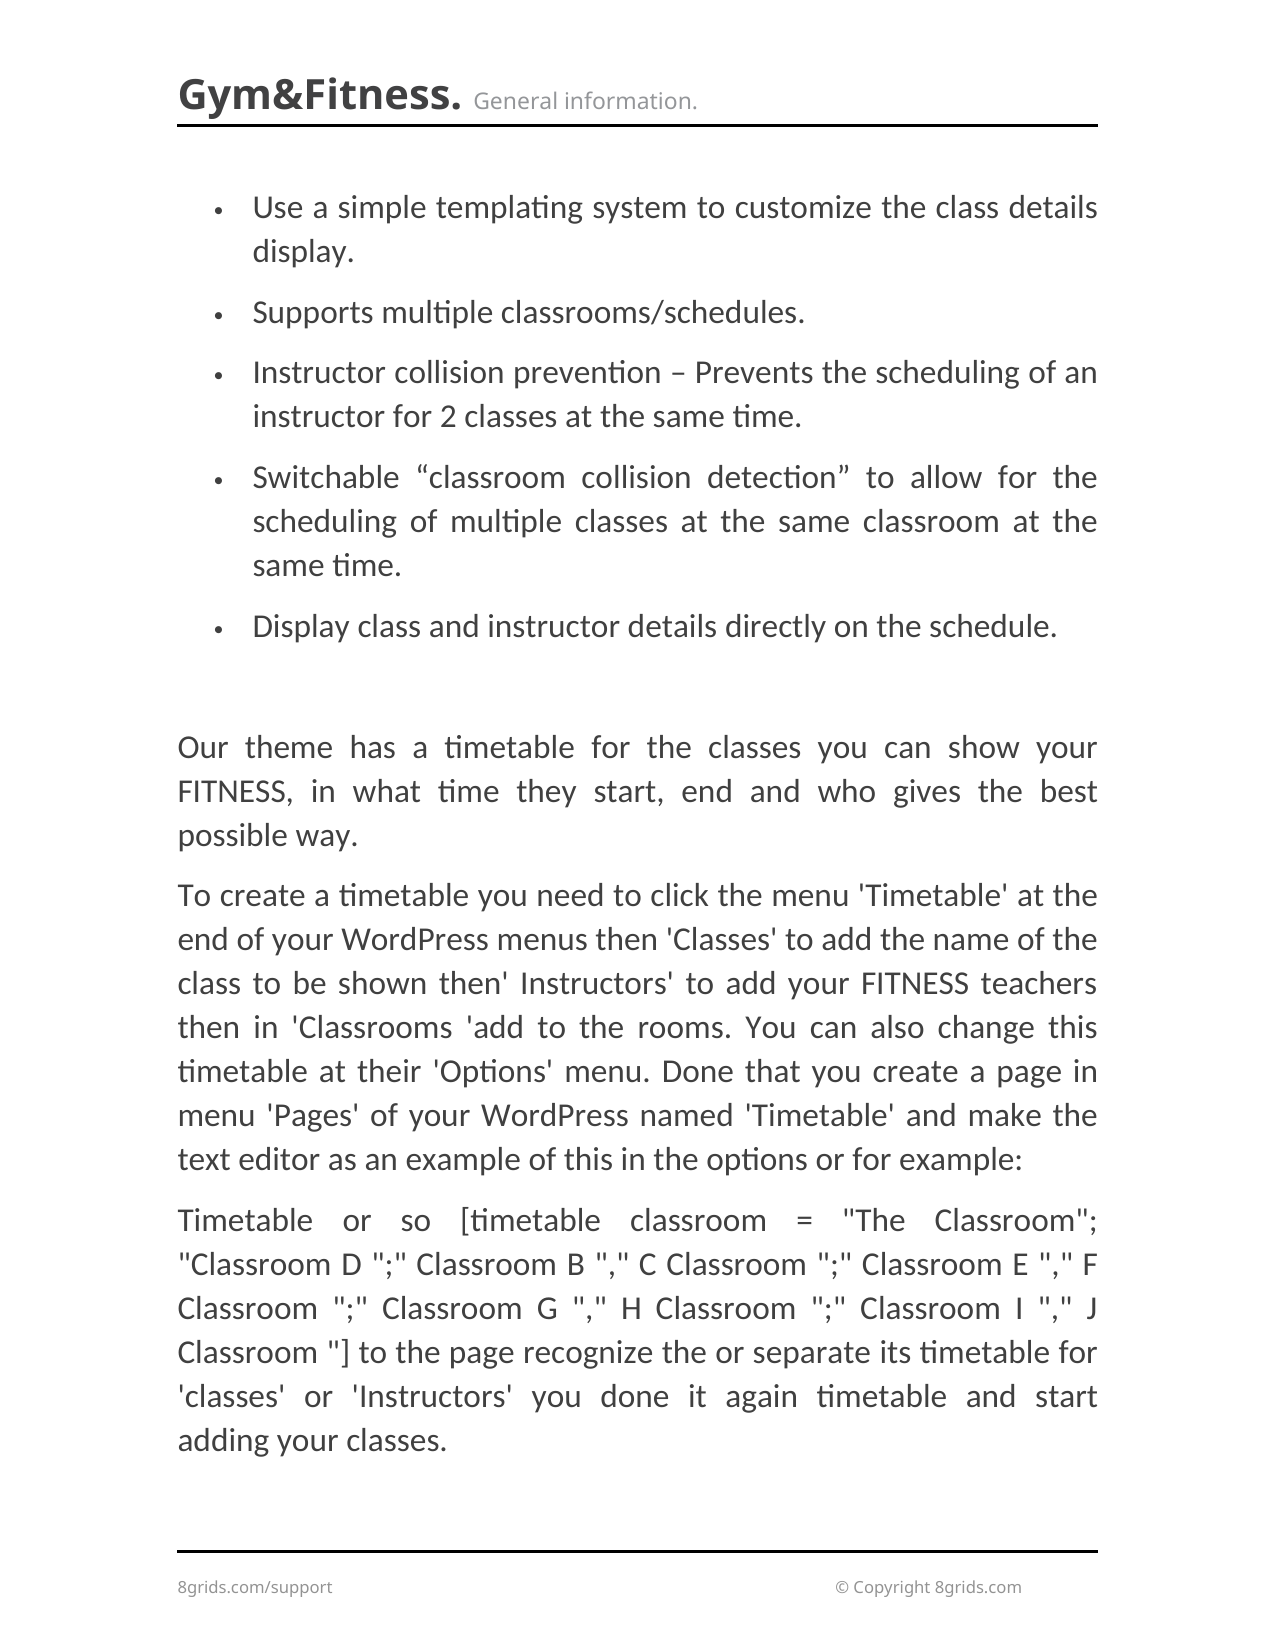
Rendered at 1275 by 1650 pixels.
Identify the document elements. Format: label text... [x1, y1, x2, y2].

text Timetable or so [timetable classroom = "The Classroom"; "Classroom D ";" Classroom B "," C Classroom ";" Classroom E "," F Classroom ";" Classroom G "," H Classroom ";" Classroom I "," J Classroom "] to the page recognize the or separate its timetable for 'classes' or 'Instructors' you done it again timetable and start adding your classes. [177, 1199, 1098, 1459]
list Switchable “classroom collision detection” to allow for the scheduling of multiple classes at the same classroom at the same time. [215, 456, 1098, 585]
text Our theme has a timetable for the classes you can show your FITNESS, in what time they start, end and who gives the best possible way. [177, 726, 1098, 854]
text To create a timetable you need to click the menu 'Timetable' at the end of your WordPress menus then 'Classes' to add the name of the class to be shown then' Instructors' to add your FITNESS teachers then in 'Classrooms 'add to the rooms. You can also change this timetable at their 'Options' menu. Done that you create a page in menu 'Pages' of your WordPress named 'Timetable' and make the text editor as an example of this in the options or for example: [177, 874, 1098, 1179]
list Supports multiple classrooms/schedules. [215, 291, 1098, 332]
list Use a simple templating system to customize the class details display. [215, 186, 1098, 271]
list Display class and instructor details directly on the schedule. [215, 604, 1098, 645]
list Instructor collision prevention – Prevents the scheduling of an instructor for 2 classes at the same time. [215, 351, 1098, 436]
